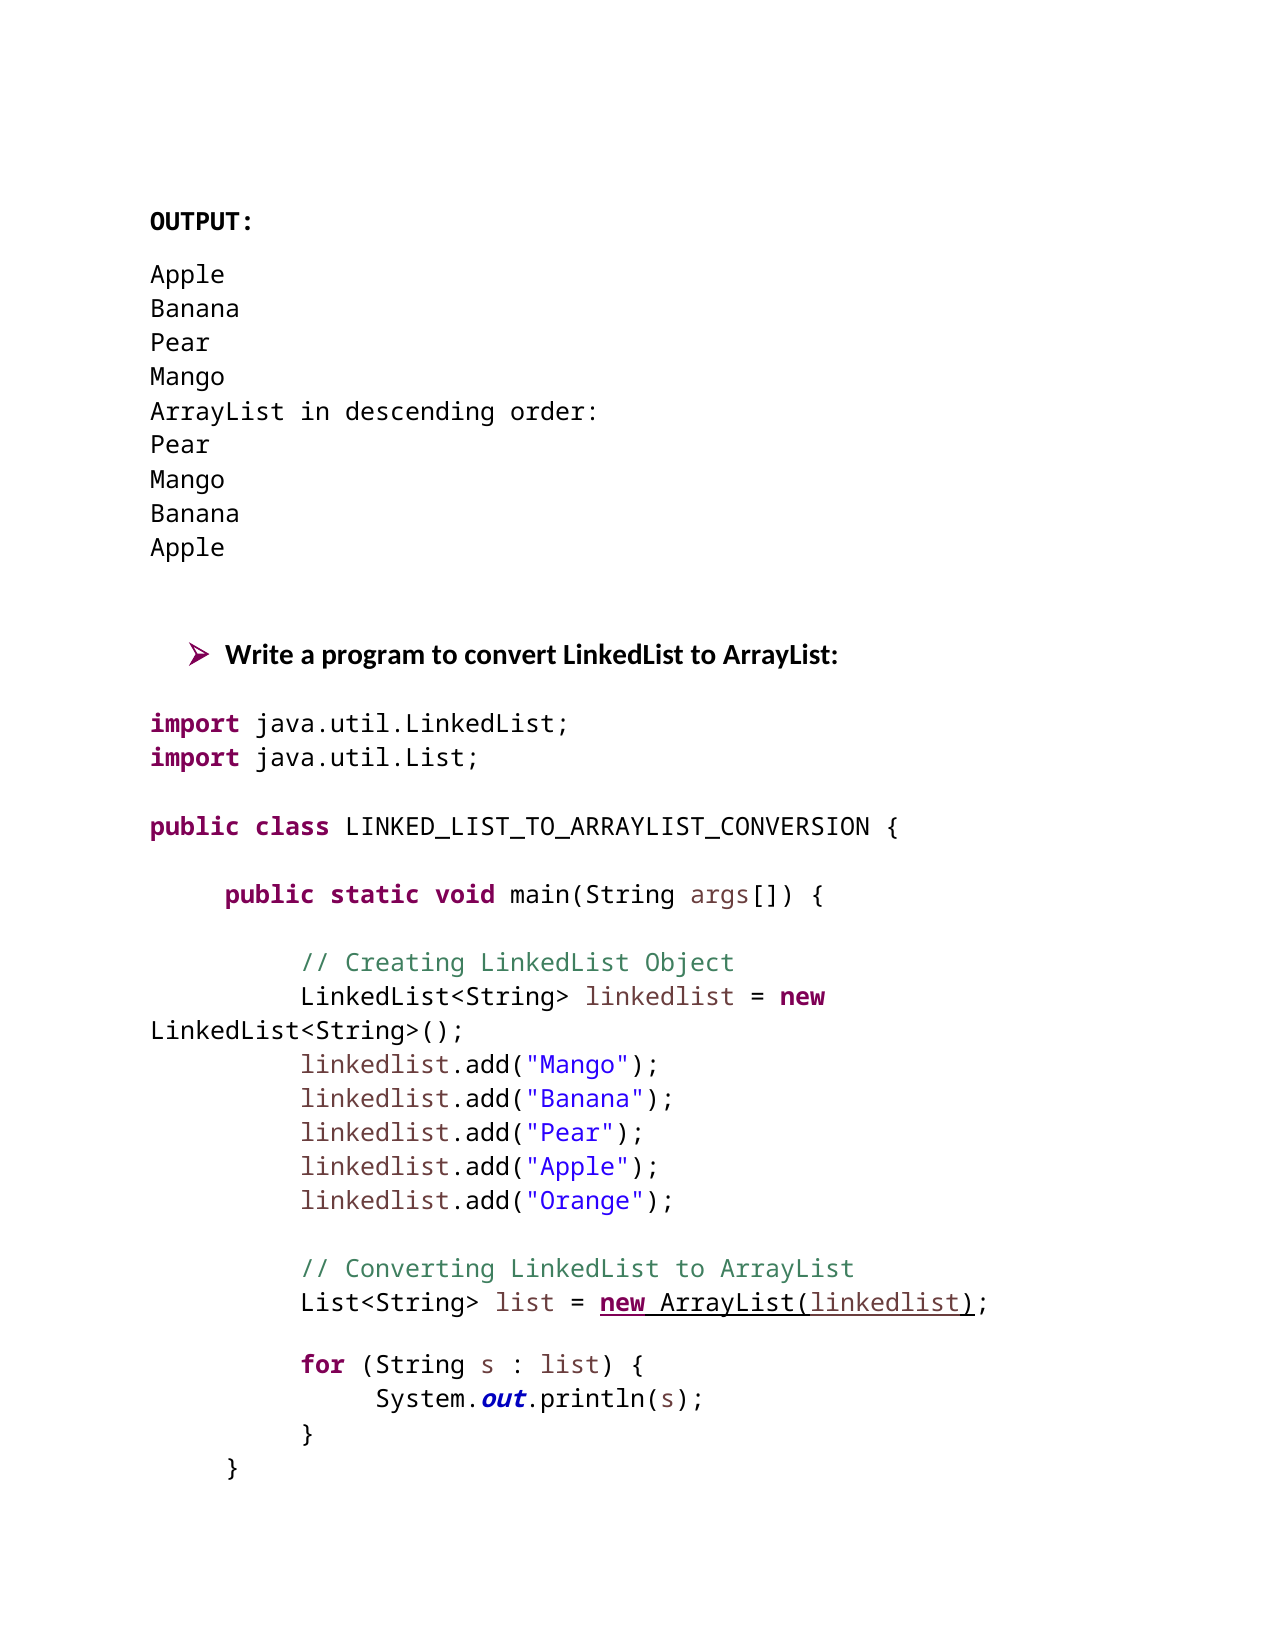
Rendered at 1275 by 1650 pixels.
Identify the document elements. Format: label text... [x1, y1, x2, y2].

text Pear [150, 427, 1125, 461]
text public class LINKED_LIST_TO_ARRAYLIST_CONVERSION { [150, 808, 1125, 842]
text List<String> list = new ArrayList(linkedlist); [150, 1285, 1125, 1319]
text Banana [150, 291, 1125, 325]
text linkedlist.add("Orange"); [150, 1183, 1125, 1217]
text ArrayList in descending order: [150, 393, 1125, 427]
text linkedlist.add("Apple"); [150, 1149, 1125, 1183]
text Apple [150, 529, 1125, 563]
text Mango [150, 359, 1125, 393]
text import java.util.LinkedList; [150, 706, 1125, 740]
text linkedlist.add("Mango"); [150, 1047, 1125, 1081]
text } [150, 1449, 1125, 1483]
text import java.util.List; [150, 740, 1125, 774]
text // Creating LinkedList Object [150, 944, 1125, 978]
text linkedlist.add("Pear"); [150, 1115, 1125, 1149]
text public static void main(String args[]) { [150, 876, 1125, 910]
text } [150, 1415, 1125, 1449]
list Write a program to convert LinkedList to ArrayList: [187, 636, 1125, 672]
text System.out.println(s); [150, 1381, 1125, 1415]
text linkedlist.add("Banana"); [150, 1081, 1125, 1115]
text Pear [150, 325, 1125, 359]
text for (String s : list) { [150, 1347, 1125, 1381]
text // Converting LinkedList to ArrayList [150, 1251, 1125, 1285]
text OUTPUT: [150, 203, 1125, 237]
text LinkedList<String> linkedlist = new LinkedList<String>(); [150, 978, 1125, 1047]
text Banana [150, 495, 1125, 529]
text Apple [150, 257, 1125, 291]
text Mango [150, 461, 1125, 495]
